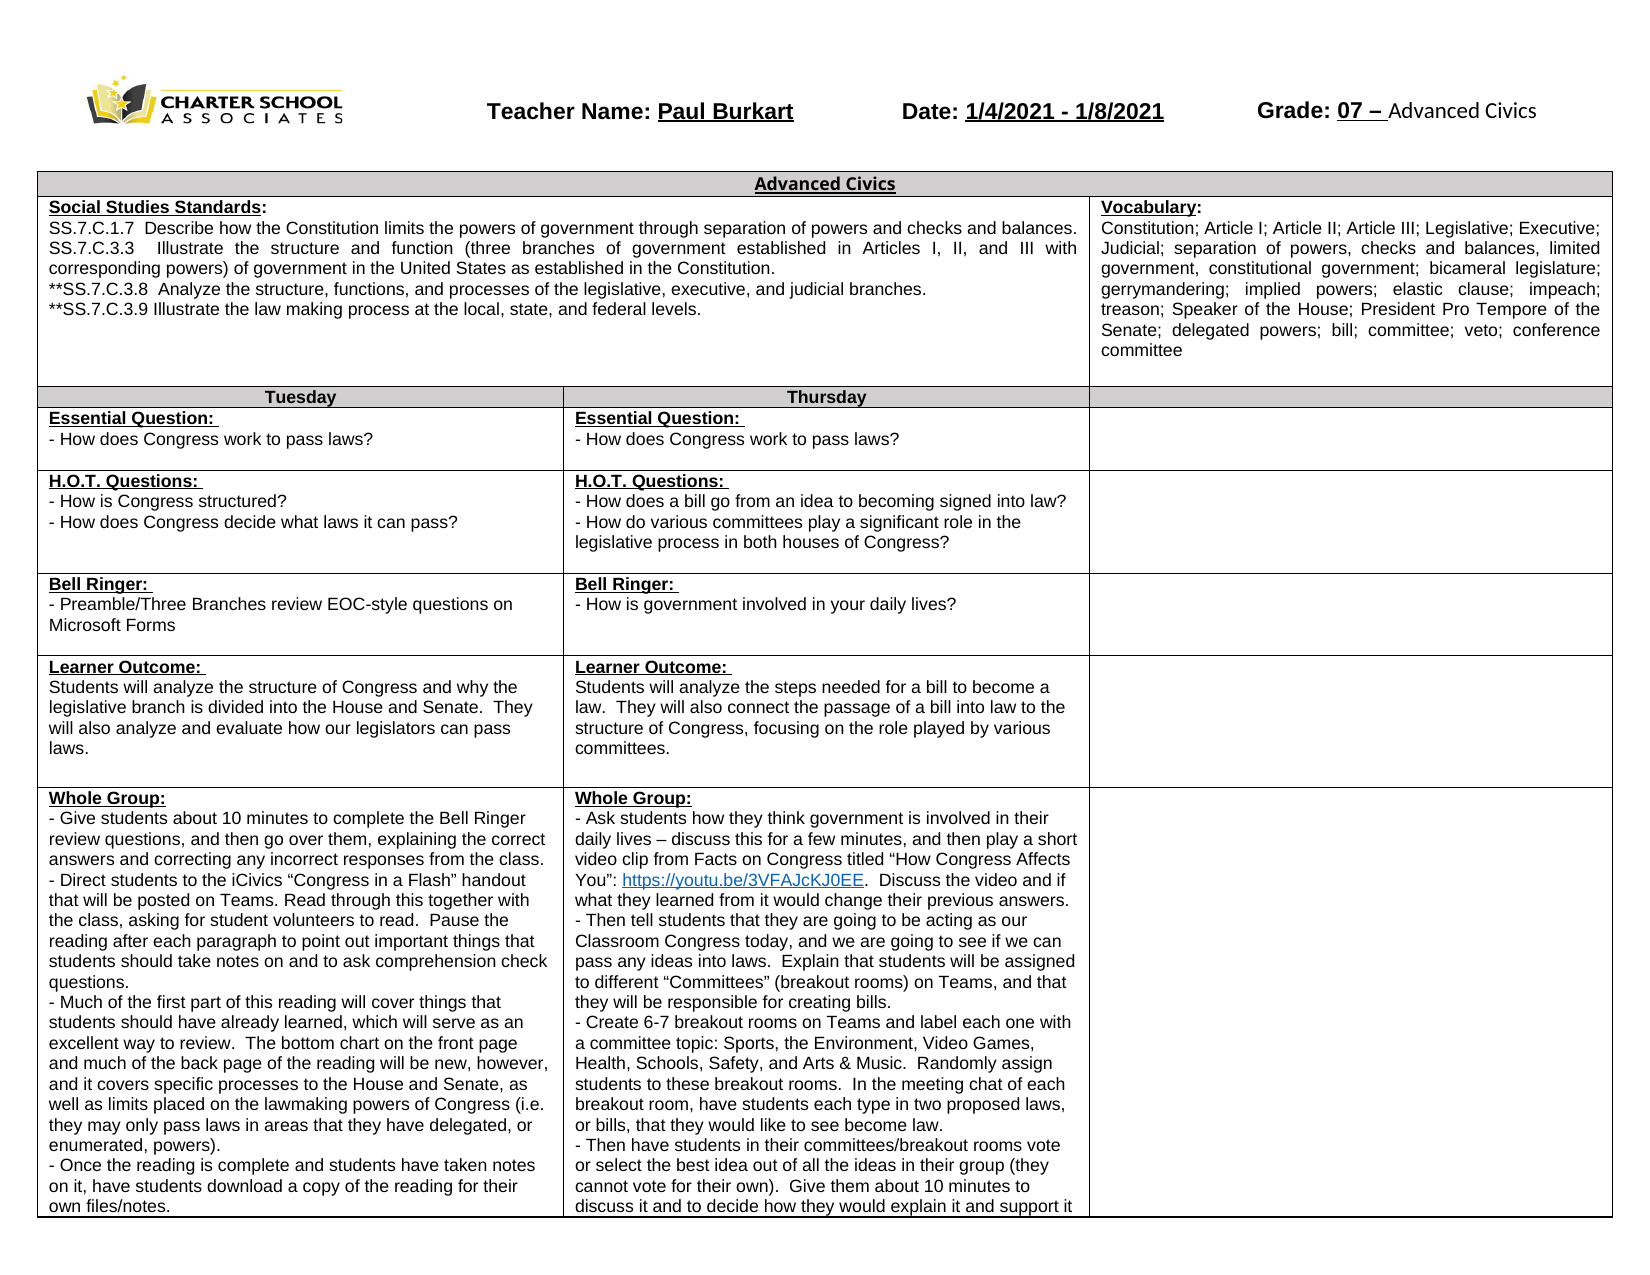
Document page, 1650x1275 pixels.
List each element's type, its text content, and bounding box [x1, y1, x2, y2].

table_cell Essential Question: - How does Congress work to pass laws? [38, 408, 563, 469]
table_header Advanced Civics [38, 172, 1612, 196]
table_cell Bell Ringer: - How is government involved in your daily lives? [564, 574, 1089, 655]
table_cell Thursday [564, 387, 1089, 407]
picture [86, 75, 343, 124]
table_cell [1090, 471, 1612, 573]
table_cell Learner Outcome: Students will analyze the structure of Congress and why the legislative branch is divided into the House and Senate. They will also analyze and evaluate how our legislators can pass laws. [38, 656, 563, 787]
table_cell [1090, 408, 1612, 469]
table_cell Tuesday [38, 387, 563, 407]
table_cell Social Studies Standards: [38, 197, 1089, 386]
table_cell Vocabulary: Constitution; Article I; Article II; Article III; Legislative; Executive; Judicial; separation of powers, checks and balances, limited government, constitutional government; bicameral legislature; gerrymandering; implied powers; elastic clause; impeach; treason; Speaker of the House; President Pro Tempore of the Senate; delegated powers; bill; committee; veto; conference committee [1090, 197, 1612, 386]
table_cell Essential Question: - How does Congress work to pass laws? [564, 408, 1089, 469]
table_cell [1090, 574, 1612, 655]
table_cell [1090, 788, 1612, 1216]
table_cell H.O.T. Questions: - How does a bill go from an idea to becoming signed into law? - How do various committees play a significant role in the legislative process in both houses of Congress? [564, 471, 1089, 573]
table_cell H.O.T. Questions: - How is Congress structured? - How does Congress decide what laws it can pass? [38, 471, 563, 573]
table_cell [1090, 387, 1612, 407]
table_cell [1090, 656, 1612, 787]
table_cell Bell Ringer: - Preamble/Three Branches review EOC-style questions on Microsoft Forms [38, 574, 563, 655]
table_cell Learner Outcome: Students will analyze the steps needed for a bill to become a law. They will also connect the passage of a bill into law to the structure of Congress, focusing on the role played by various committees. [564, 656, 1089, 787]
